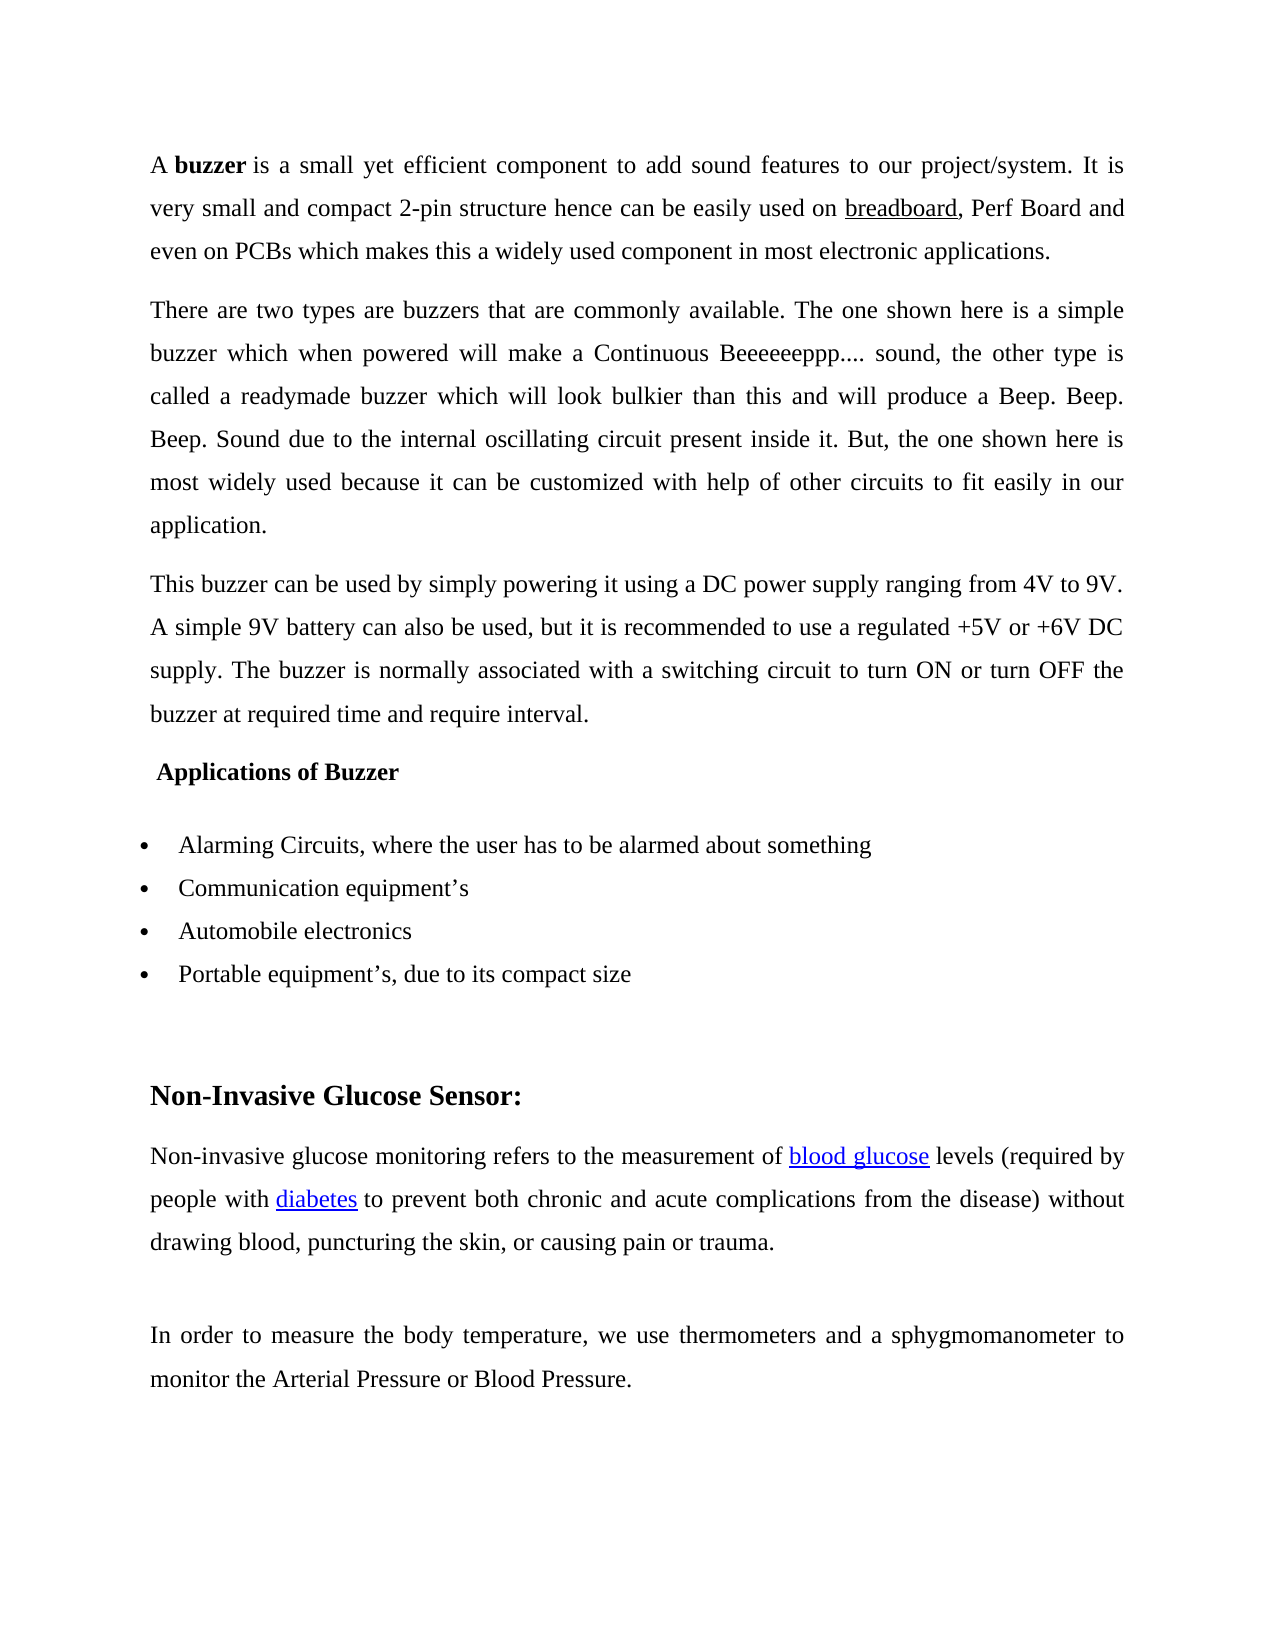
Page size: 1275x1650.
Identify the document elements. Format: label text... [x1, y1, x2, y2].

text This buzzer can be used by simply powering it using a DC power supply ranging from 4V to 9V. A simple 9V battery can also be used, but it is recommended to use a regulated +5V or +6V DC supply. The buzzer is normally associated with a switching circuit to turn ON or turn OFF the buzzer at required time and require interval. [150, 569, 1125, 727]
list Automobile electronics [141, 916, 1125, 945]
text A buzzer is a small yet efficient component to add sound features to our project/system. It is very small and compact 2-pin structure hence can be easily used on breadboard, Perf Board and even on PCBs which makes this a widely used component in most electronic applications. [150, 150, 1125, 265]
text There are two types are buzzers that are commonly available. The one shown here is a simple buzzer which when powered will make a Continuous Beeeeeeppp.... sound, the other type is called a readymade buzzer which will look bulkier than this and will produce a Beep. Beep. Beep. Sound due to the internal oscillating circuit present inside it. But, the one shown here is most widely used because it can be customized with help of other circuits to fit easily in our application. [150, 295, 1125, 539]
text Non-invasive glucose monitoring refers to the measurement of blood glucose levels (required by people with diabetes to prevent both chronic and acute complications from the disease) without drawing blood, puncturing the skin, or causing pain or trauma. [150, 1141, 1125, 1256]
text Applications of Buzzer [150, 757, 1125, 786]
list Portable equipment’s, due to its compact size [141, 959, 1125, 988]
list Alarming Circuits, where the user has to be alarmed about something [141, 830, 1125, 858]
list Communication equipment’s [141, 873, 1125, 902]
text Non-Invasive Glucose Sensor: [150, 1078, 1125, 1112]
text In order to measure the body temperature, we use thermometers and a sphygmomanometer to monitor the Arterial Pressure or Blood Pressure. [150, 1321, 1125, 1392]
